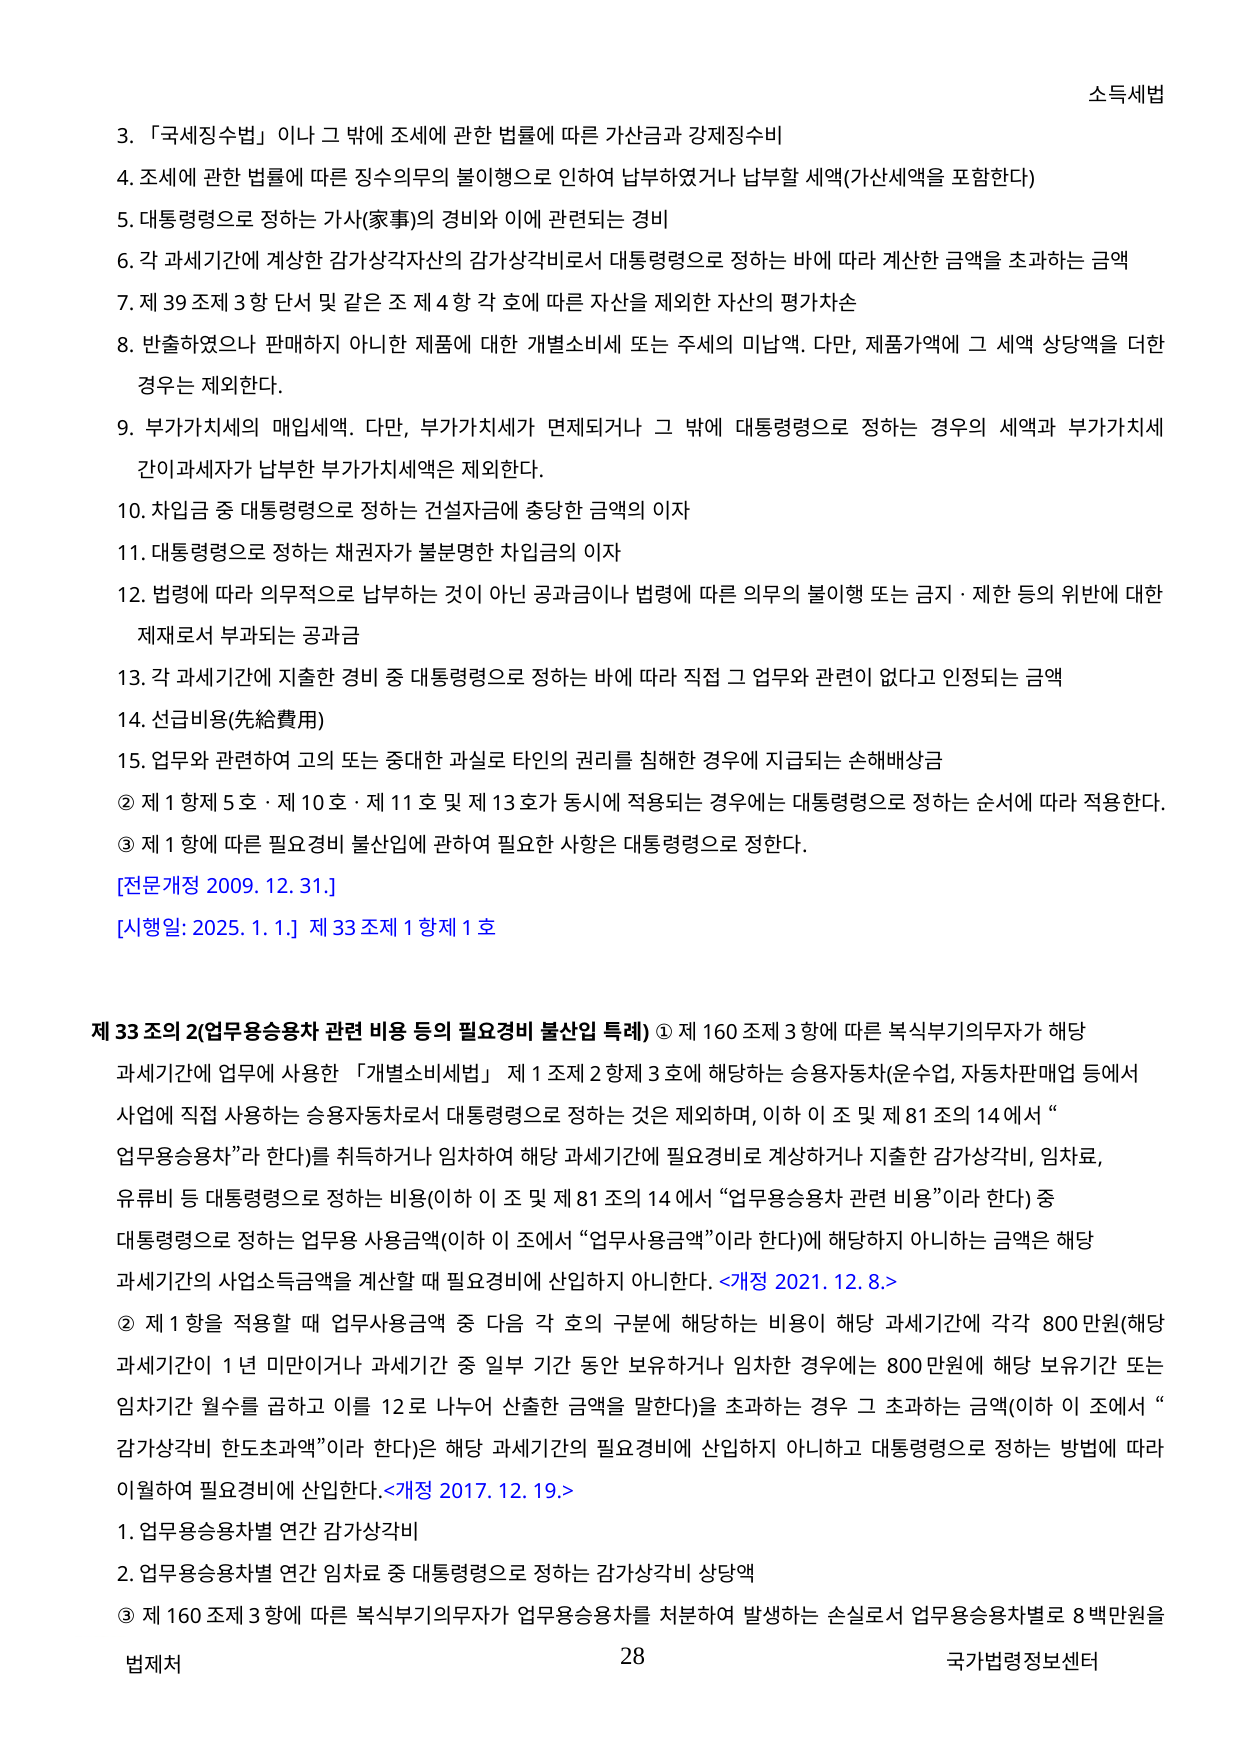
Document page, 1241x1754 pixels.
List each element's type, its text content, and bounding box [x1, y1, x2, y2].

text 3. 「국세징수법」이나 그 밖에 조세에 관한 법률에 따른 가산금과 강제징수비 [117, 108, 1165, 150]
text 1. 업무용승용차별 연간 감가상각비 [117, 1504, 1165, 1546]
text 6. 각 과세기간에 계상한 감가상각자산의 감가상각비로서 대통령령으로 정하는 바에 따라 계산한 금액을 초과하는 금액 [117, 233, 1165, 275]
text [전문개정 2009. 12. 31.] [117, 858, 1165, 900]
text 15. 업무와 관련하여 고의 또는 중대한 과실로 타인의 권리를 침해한 경우에 지급되는 손해배상금 [117, 733, 1165, 775]
text 11. 대통령령으로 정하는 채권자가 불분명한 차입금의 이자 [117, 525, 1165, 567]
text ③ 제1항에 따른 필요경비 불산입에 관하여 필요한 사항은 대통령령으로 정한다. [117, 817, 1165, 858]
text 7. 제39조제3항 단서 및 같은 조 제4항 각 호에 따른 자산을 제외한 자산의 평가차손 [117, 275, 1165, 317]
text ② 제1항을 적용할 때 업무사용금액 중 다음 각 호의 구분에 해당하는 비용이 해당 과세기간에 각각 800만원(해당 과세기간이 1년 미만이거나 과세기간 중 일부 기간 동안 보유하거나 임차한 경우에는 800만원에 해당 보유기간 또는 임차기간 월수를 곱하고 이를 12로 나누어 산출한 금액을 말한다)을 초과하는 경우 그 초과하는 금액(이하 이 조에서 “감가상각비 한도초과액”이라 한다)은 해당 과세기간의 필요경비에 산입하지 아니하고 대통령령으로 정하는 방법에 따라 이월하여 필요경비에 산입한다.<개정 2017. 12. 19.> [117, 1296, 1165, 1504]
text 5. 대통령령으로 정하는 가사(家事)의 경비와 이에 관련되는 경비 [117, 192, 1165, 233]
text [117, 1587, 1165, 1629]
text 14. 선급비용(先給費用) [117, 692, 1165, 733]
text 9. 부가가치세의 매입세액. 다만, 부가가치세가 면제되거나 그 밖에 대통령령으로 정하는 경우의 세액과 부가가치세 간이과세자가 납부한 부가가치세액은 제외한다. [117, 400, 1165, 483]
text 13. 각 과세기간에 지출한 경비 중 대통령령으로 정하는 바에 따라 직접 그 업무와 관련이 없다고 인정되는 금액 [117, 650, 1165, 692]
text ② 제1항제5호ㆍ제10호ㆍ제11호 및 제13호가 동시에 적용되는 경우에는 대통령령으로 정하는 순서에 따라 적용한다. [117, 775, 1165, 817]
text 4. 조세에 관한 법률에 따른 징수의무의 불이행으로 인하여 납부하였거나 납부할 세액(가산세액을 포함한다) [117, 150, 1165, 192]
text 제33조의2(업무용승용차 관련 비용 등의 필요경비 불산입 특례) ① 제160조제3항에 따른 복식부기의무자가 해당 과세기간에 업무에 사용한 「개별소비세법」 제1조제2항제3호에 해당하는 승용자동차(운수업, 자동차판매업 등에서 사업에 직접 사용하는 승용자동차로서 대통령령으로 정하는 것은 제외하며, 이하 이 조 및 제81조의14에서 “업무용승용차”라 한다)를 취득하거나 임차하여 해당 과세기간에 필요경비로 계상하거나 지출한 감가상각비, 임차료, 유류비 등 대통령령으로 정하는 비용(이하 이 조 및 제81조의14에서 “업무용승용차 관련 비용”이라 한다) 중 대통령령으로 정하는 업무용 사용금액(이하 이 조에서 “업무사용금액”이라 한다)에 해당하지 아니하는 금액은 해당 과세기간의 사업소득금액을 계산할 때 필요경비에 산입하지 아니한다. <개정 2021. 12. 8.> [92, 1004, 1165, 1296]
text 10. 차입금 중 대통령령으로 정하는 건설자금에 충당한 금액의 이자 [117, 483, 1165, 525]
text 2. 업무용승용차별 연간 임차료 중 대통령령으로 정하는 감가상각비 상당액 [117, 1546, 1165, 1587]
text 8. 반출하였으나 판매하지 아니한 제품에 대한 개별소비세 또는 주세의 미납액. 다만, 제품가액에 그 세액 상당액을 더한 경우는 제외한다. [117, 317, 1165, 400]
text 12. 법령에 따라 의무적으로 납부하는 것이 아닌 공과금이나 법령에 따른 의무의 불이행 또는 금지ㆍ제한 등의 위반에 대한 제재로서 부과되는 공과금 [117, 567, 1165, 650]
text [시행일: 2025. 1. 1.] 제33조제1항제1호 [117, 900, 1165, 942]
